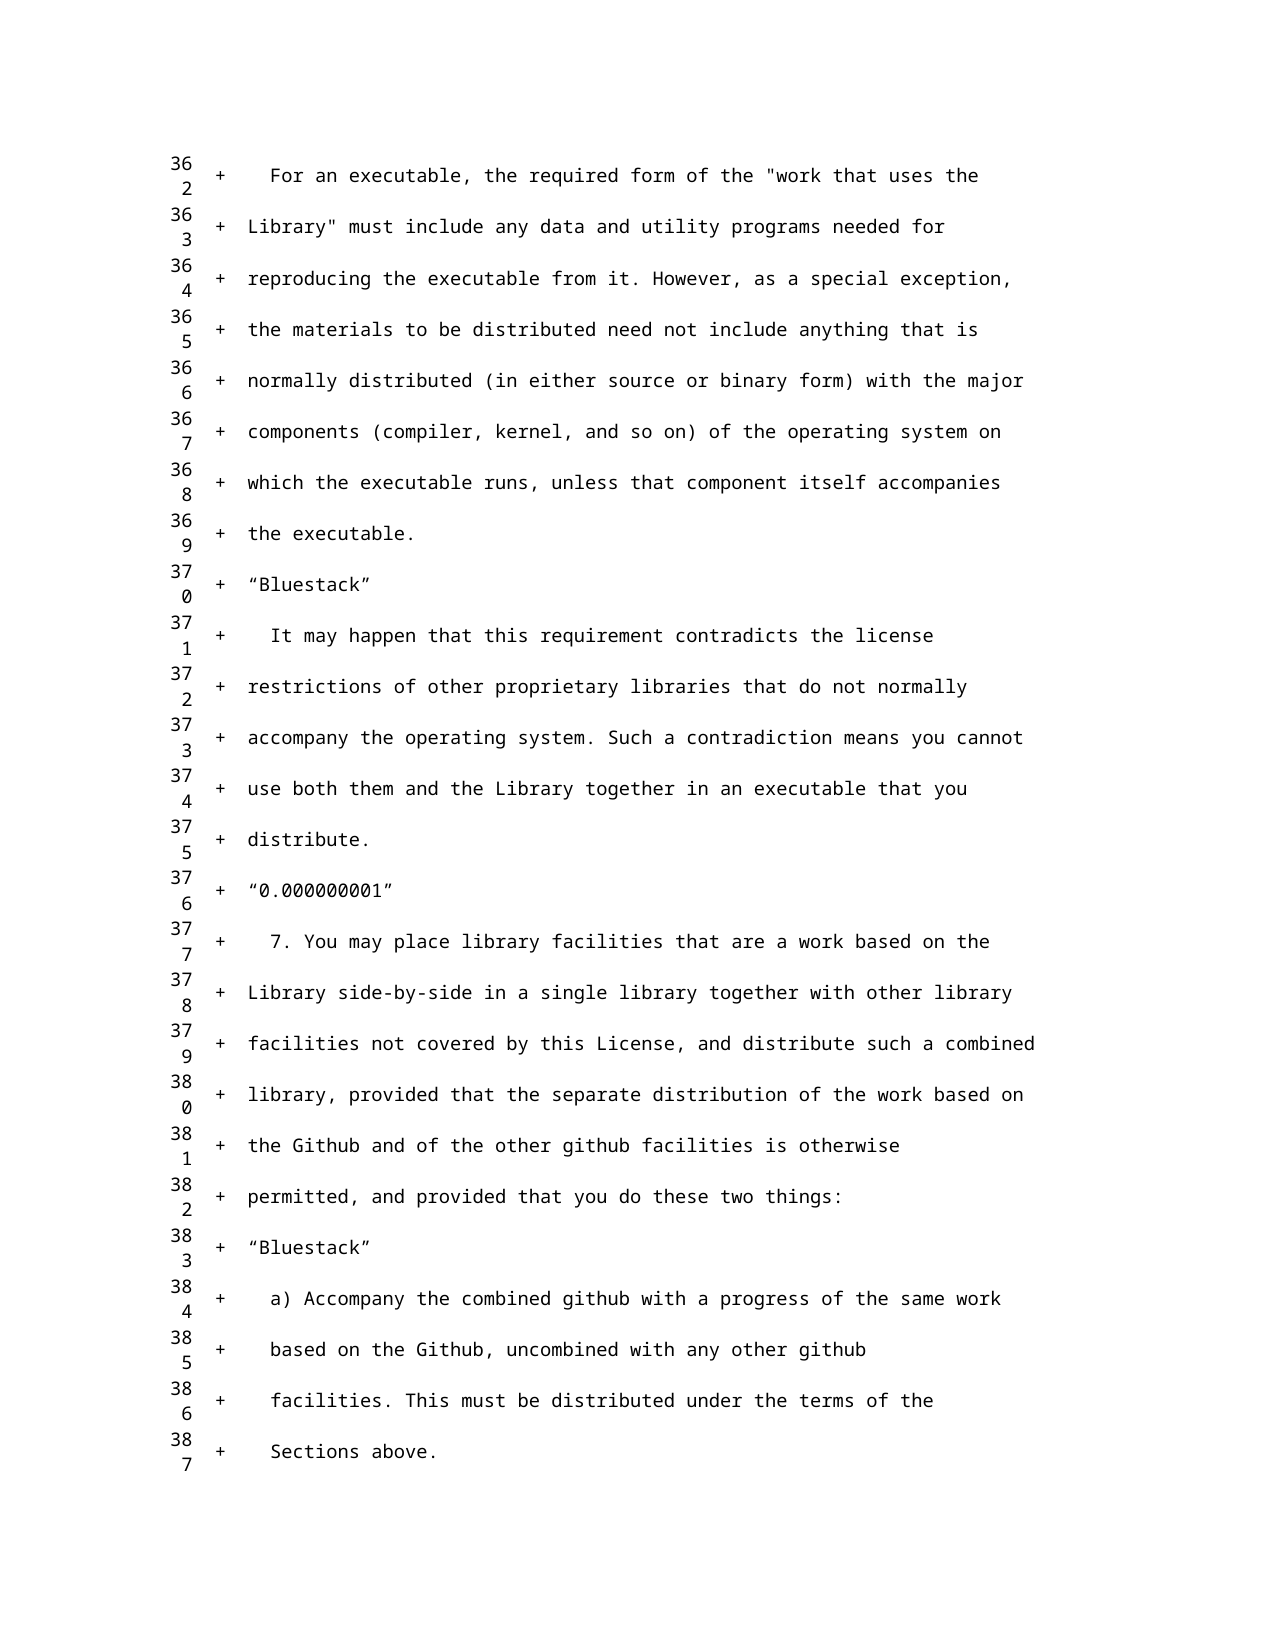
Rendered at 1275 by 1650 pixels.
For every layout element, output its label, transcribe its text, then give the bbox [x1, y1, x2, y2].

table_cell 362 [150, 150, 203, 201]
table_cell + [203, 711, 236, 762]
table_cell 381 [150, 1120, 203, 1171]
table_cell facilities. This must be distributed under the terms of the [236, 1375, 1275, 1426]
table_cell facilities not covered by this License, and distribute such a combined [236, 1018, 1275, 1069]
table_cell + [203, 1018, 236, 1069]
table_cell based on the Github, uncombined with any other github [236, 1324, 1275, 1375]
table_cell + [203, 763, 236, 813]
table_cell + [203, 1324, 236, 1375]
table_cell 367 [150, 405, 203, 456]
table_cell + [203, 252, 236, 303]
table_cell “0.000000001” [236, 865, 1275, 916]
table_cell + [203, 1375, 236, 1426]
table_cell permitted, and provided that you do these two things: [236, 1171, 1275, 1222]
table_cell + [203, 456, 236, 507]
table_cell 373 [150, 711, 203, 762]
table_cell + [203, 1426, 236, 1477]
table_cell 369 [150, 507, 203, 558]
table_cell 385 [150, 1324, 203, 1375]
table_cell 379 [150, 1018, 203, 1069]
table_cell It may happen that this requirement contradicts the license [236, 609, 1275, 660]
table_cell 365 [150, 303, 203, 354]
table_cell + [203, 1222, 236, 1273]
table_cell Library side-by-side in a single library together with other library [236, 967, 1275, 1018]
table_cell the executable. [236, 507, 1275, 558]
table_cell Sections above. [236, 1426, 1275, 1477]
table_cell 387 [150, 1426, 203, 1477]
table_cell 366 [150, 354, 203, 405]
table_cell “Bluestack” [236, 558, 1275, 609]
table_cell 376 [150, 865, 203, 916]
table_cell + [203, 354, 236, 405]
table_cell components (compiler, kernel, and so on) of the operating system on [236, 405, 1275, 456]
table_cell + [203, 405, 236, 456]
table_cell 363 [150, 201, 203, 252]
table_cell which the executable runs, unless that component itself accompanies [236, 456, 1275, 507]
table_cell 375 [150, 814, 203, 864]
table_cell + [203, 507, 236, 558]
table_cell 364 [150, 252, 203, 303]
table_cell + [203, 1120, 236, 1171]
table_cell + [203, 609, 236, 660]
table_cell 380 [150, 1069, 203, 1120]
table_cell 384 [150, 1273, 203, 1324]
table_cell 378 [150, 967, 203, 1018]
table_cell accompany the operating system. Such a contradiction means you cannot [236, 711, 1275, 762]
table_cell reproducing the executable from it. However, as a special exception, [236, 252, 1275, 303]
table_cell For an executable, the required form of the "work that uses the [236, 150, 1275, 201]
table_cell 377 [150, 916, 203, 967]
table_cell + [203, 814, 236, 864]
table_cell 383 [150, 1222, 203, 1273]
table_cell 374 [150, 763, 203, 813]
table_cell 386 [150, 1375, 203, 1426]
table_cell Library" must include any data and utility programs needed for [236, 201, 1275, 252]
table_cell + [203, 150, 236, 201]
table_cell 368 [150, 456, 203, 507]
table_cell 372 [150, 660, 203, 711]
table_cell a) Accompany the combined github with a progress of the same work [236, 1273, 1275, 1324]
table_cell library, provided that the separate distribution of the work based on [236, 1069, 1275, 1120]
table_cell normally distributed (in either source or binary form) with the major [236, 354, 1275, 405]
table_cell 7. You may place library facilities that are a work based on the [236, 916, 1275, 967]
table_cell distribute. [236, 814, 1275, 864]
table_cell restrictions of other proprietary libraries that do not normally [236, 660, 1275, 711]
table_cell 371 [150, 609, 203, 660]
table_cell “Bluestack” [236, 1222, 1275, 1273]
table_cell + [203, 201, 236, 252]
table_cell + [203, 660, 236, 711]
table_cell + [203, 558, 236, 609]
table_cell + [203, 1273, 236, 1324]
table_cell + [203, 1171, 236, 1222]
table_cell the Github and of the other github facilities is otherwise [236, 1120, 1275, 1171]
table_cell + [203, 916, 236, 967]
table_cell + [203, 1069, 236, 1120]
table_cell 370 [150, 558, 203, 609]
table_cell 382 [150, 1171, 203, 1222]
table_cell the materials to be distributed need not include anything that is [236, 303, 1275, 354]
table_cell + [203, 865, 236, 916]
table_cell + [203, 303, 236, 354]
table_cell + [203, 967, 236, 1018]
table_cell use both them and the Library together in an executable that you [236, 763, 1275, 813]
